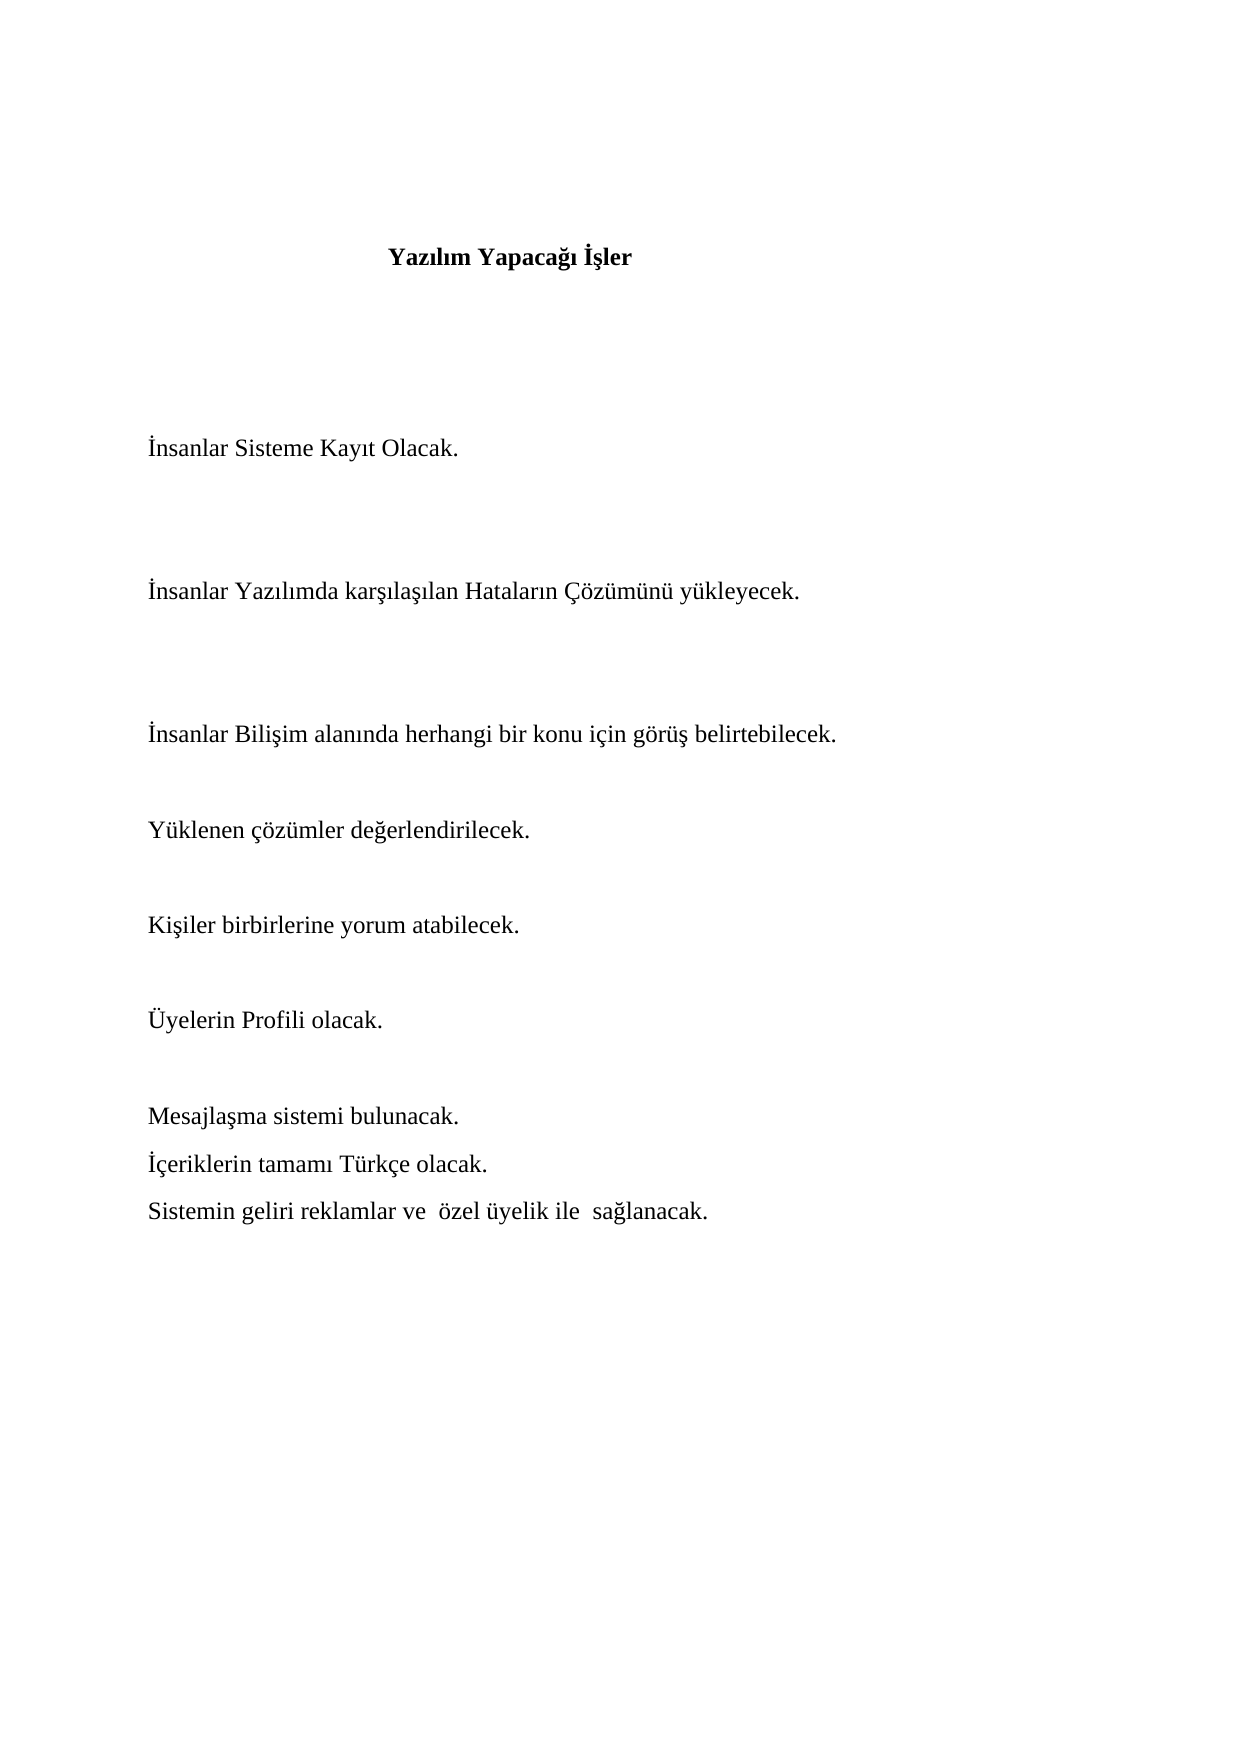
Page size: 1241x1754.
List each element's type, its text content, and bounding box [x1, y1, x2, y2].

text Üyelerin Profili olacak. [148, 1006, 1093, 1034]
text İnsanlar Yazılımda karşılaşılan Hataların Çözümünü yükleyecek. [148, 576, 1093, 605]
text Kişiler birbirlerine yorum atabilecek. [148, 910, 1093, 939]
text İnsanlar Sisteme Kayıt Olacak. [148, 433, 1093, 462]
text İnsanlar Bilişim alanında herhangi bir konu için görüş belirtebilecek. [148, 719, 1093, 748]
text İçeriklerin tamamı Türkçe olacak. [148, 1149, 1093, 1177]
text Yüklenen çözümler değerlendirilecek. [148, 815, 1093, 843]
text Sistemin geliri reklamlar ve özel üyelik ile sağlanacak. [148, 1196, 1093, 1225]
text Yazılım Yapacağı İşler [295, 242, 1093, 271]
text Mesajlaşma sistemi bulunacak. [148, 1101, 1093, 1130]
